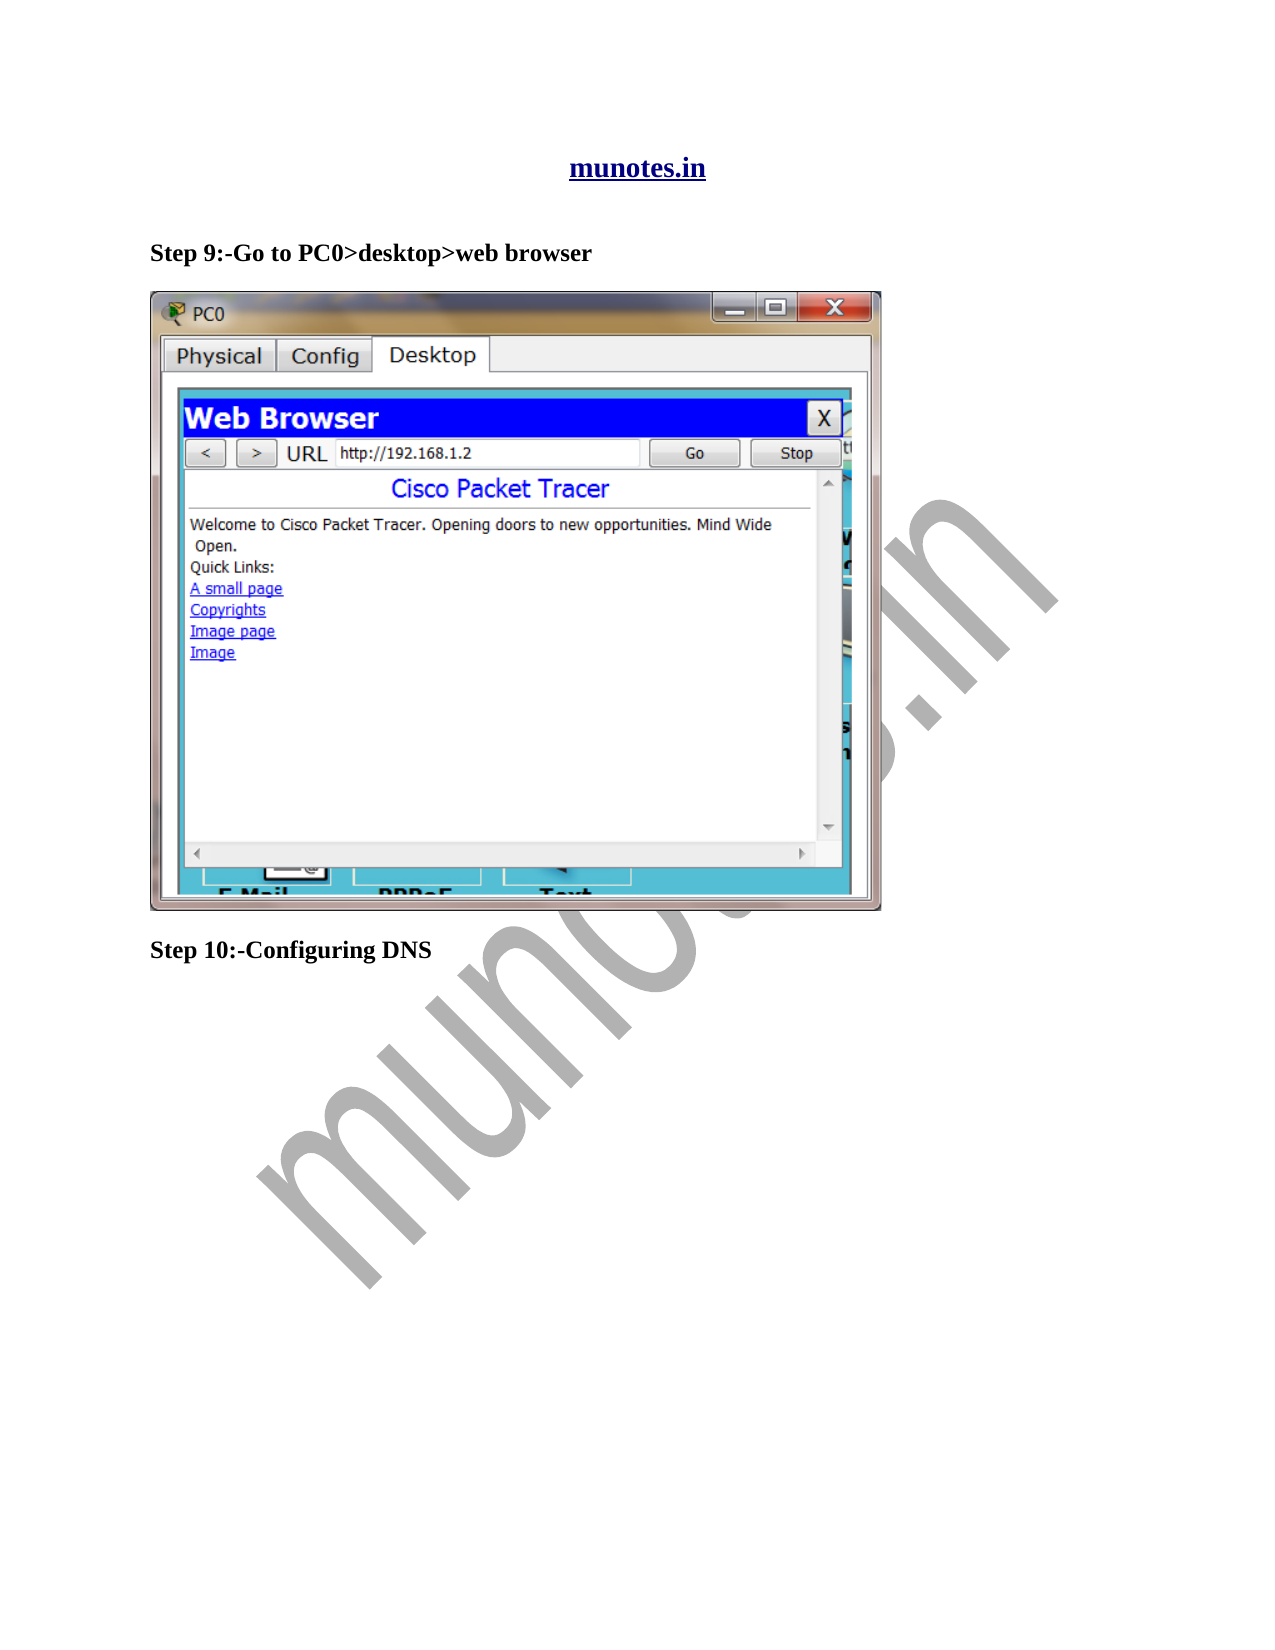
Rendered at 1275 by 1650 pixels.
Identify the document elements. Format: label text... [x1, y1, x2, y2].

text Step 9:-Go to PC0>desktop>web browser [150, 238, 1125, 266]
text Step 10:-Configuring DNS [150, 935, 1125, 964]
picture [150, 291, 882, 911]
